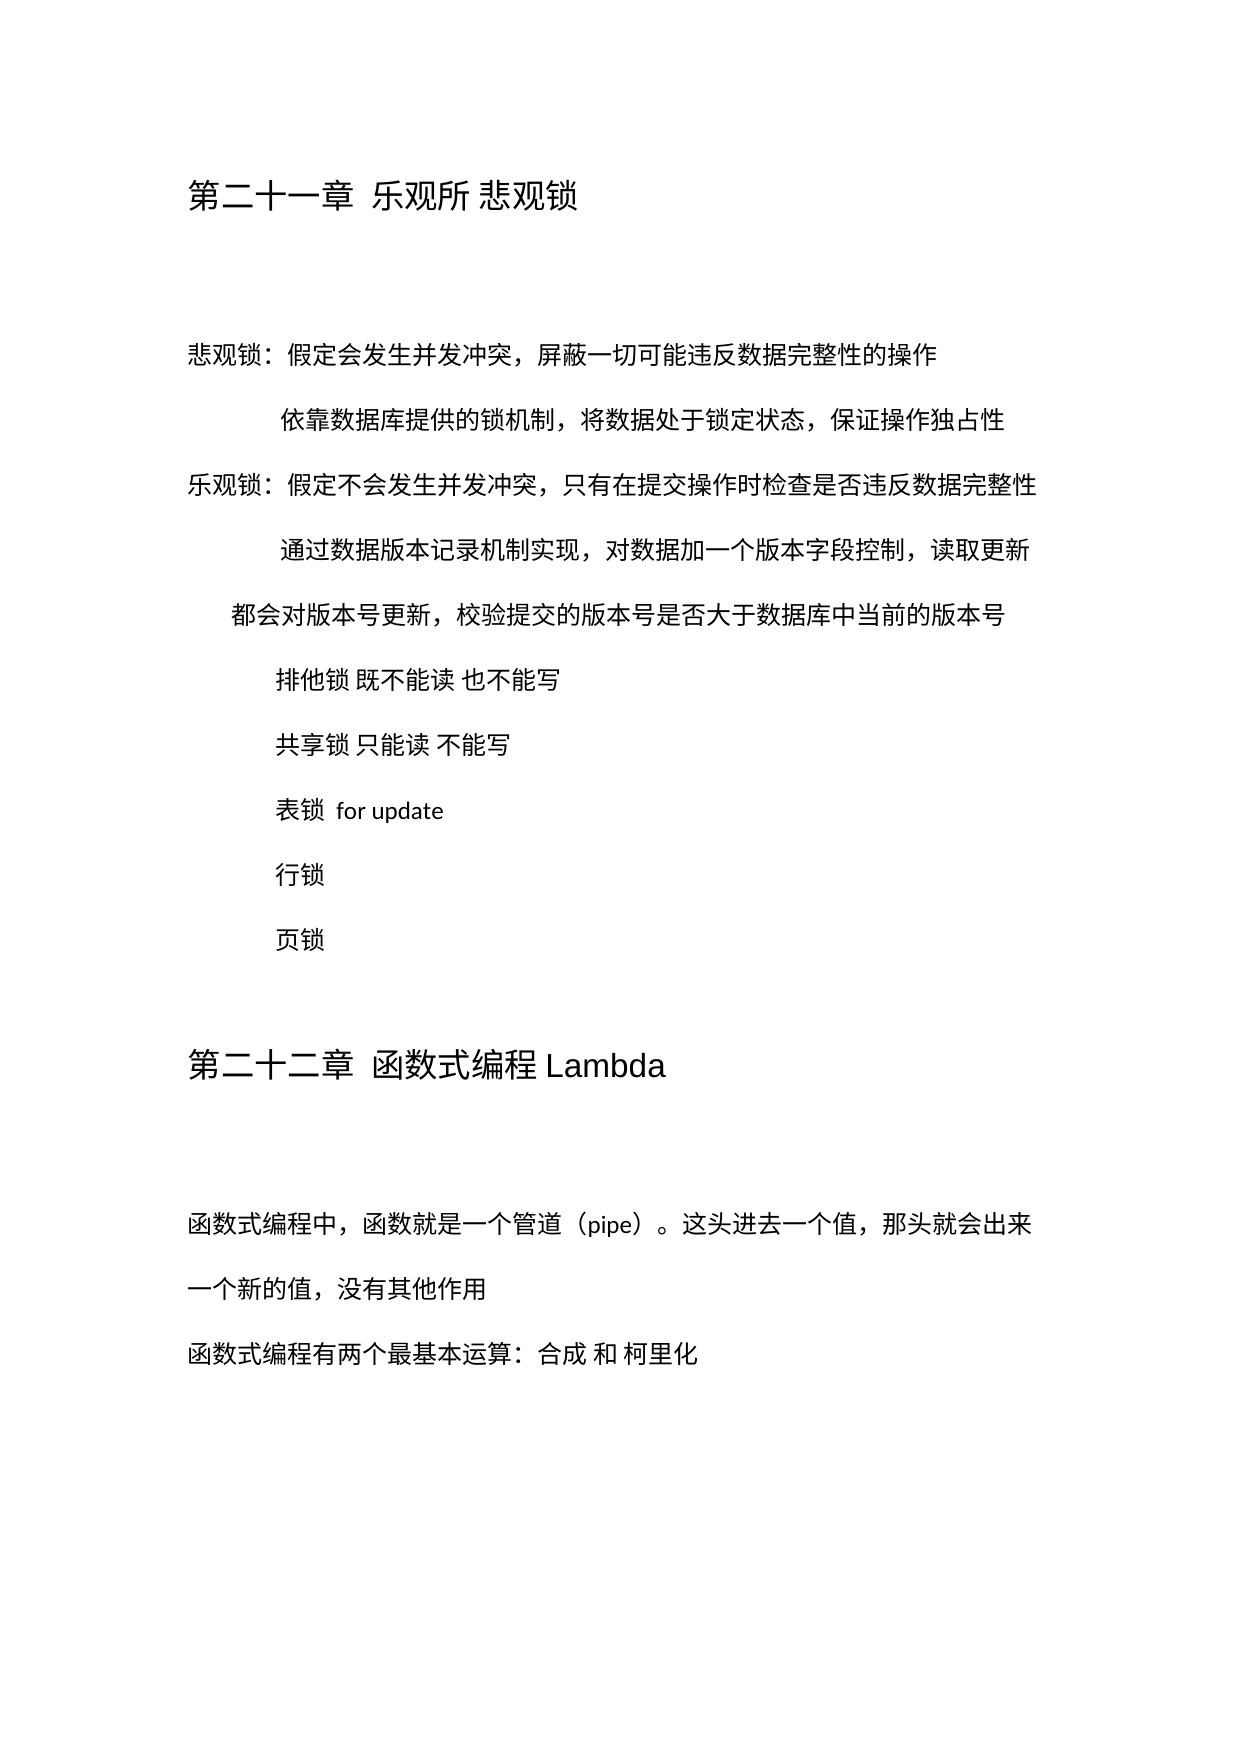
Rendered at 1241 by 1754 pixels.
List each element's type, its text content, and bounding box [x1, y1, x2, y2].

list 排他锁 既不能读 也不能写 [231, 646, 1053, 711]
list 行锁 [231, 841, 1053, 906]
list 通过数据版本记录机制实现，对数据加一个版本字段控制，读取更新都会对版本号更新，校验提交的版本号是否大于数据库中当前的版本号 [231, 516, 1053, 646]
subtitle 函数式编程 Lambda [187, 1031, 1053, 1096]
list 表锁 for update [231, 776, 1053, 841]
text 乐观锁：假定不会发生并发冲突，只有在提交操作时检查是否违反数据完整性 [187, 451, 1053, 516]
list 共享锁 只能读 不能写 [231, 711, 1053, 776]
list 函数式编程有两个最基本运算：合成 和 柯里化 [187, 1320, 1053, 1385]
text 悲观锁：假定会发生并发冲突，屏蔽一切可能违反数据完整性的操作 [187, 321, 1053, 386]
text 依靠数据库提供的锁机制，将数据处于锁定状态，保证操作独占性 [231, 386, 1053, 451]
subtitle 乐观所 悲观锁 [187, 162, 1053, 227]
list 页锁 [231, 906, 1053, 971]
text 函数式编程中，函数就是一个管道（pipe）。这头进去一个值，那头就会出来一个新的值，没有其他作用 [187, 1190, 1053, 1320]
